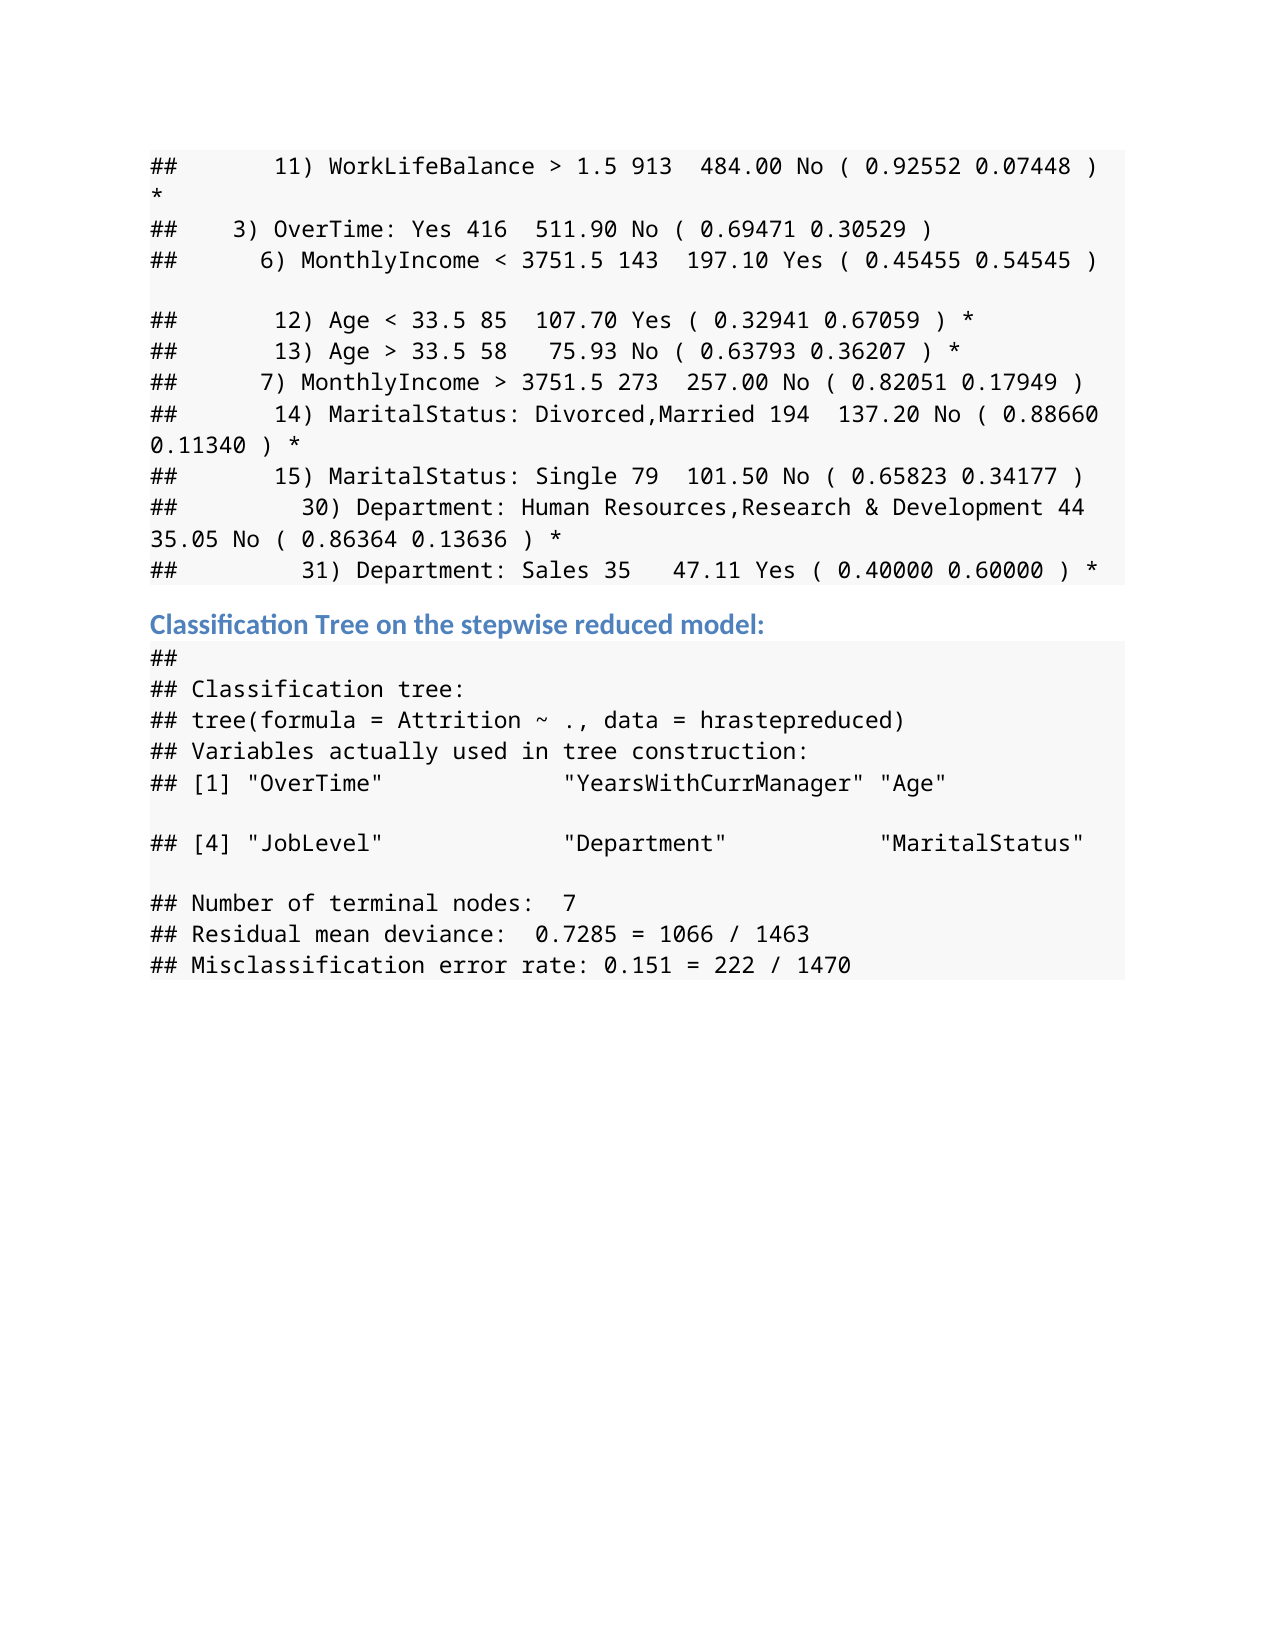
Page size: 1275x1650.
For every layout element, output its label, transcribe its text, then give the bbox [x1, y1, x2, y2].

text ## ## Classification tree: ## tree(formula = Attrition ~ ., data = hrastepreduced) ## Variables actually used in tree construction: ## [1] "OverTime" "YearsWithCurrManager" "Age" ## [4] "JobLevel" "Department" "MaritalStatus" ## Number of terminal nodes: 7 ## Residual mean deviance: 0.7285 = 1066 / 1463 ## Misclassification error rate: 0.151 = 222 / 1470 [150, 641, 1125, 980]
subtitle Classification Tree on the stepwise reduced model: [150, 606, 1125, 641]
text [150, 150, 1125, 585]
